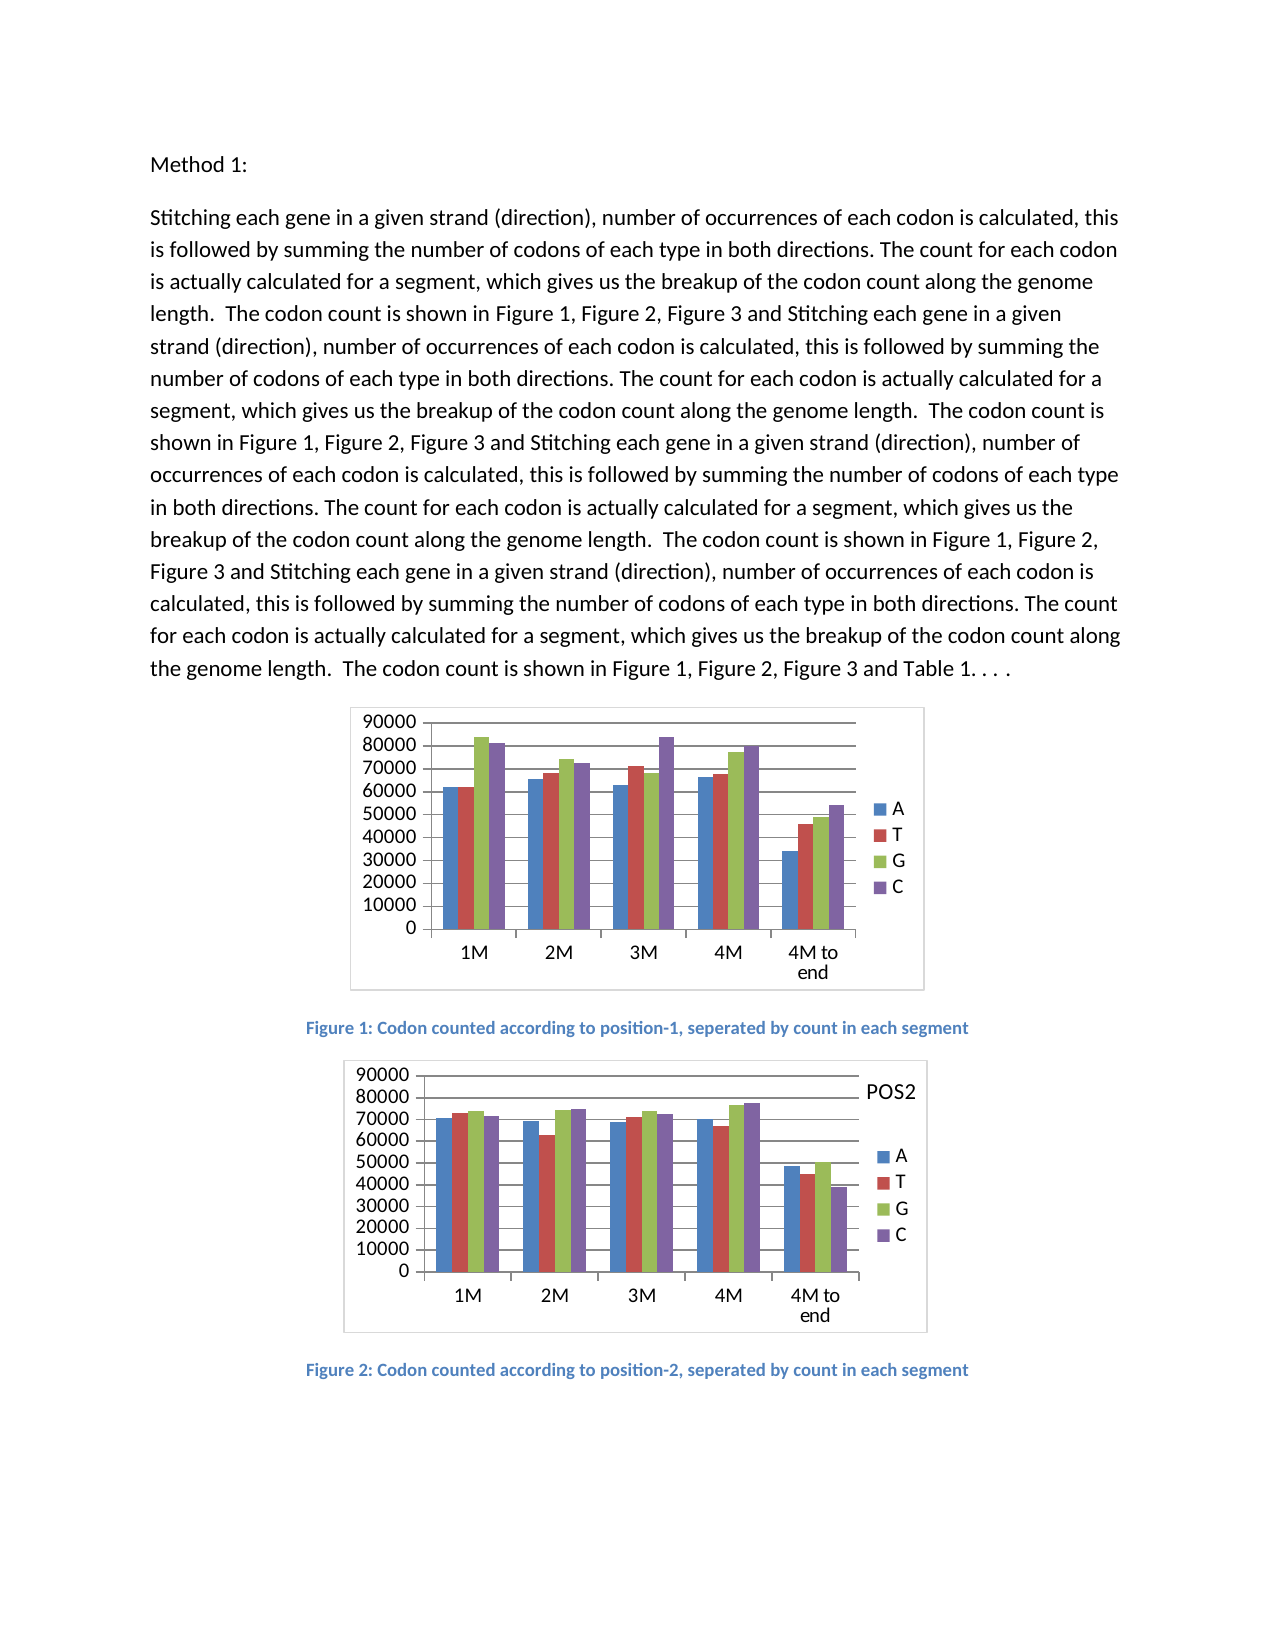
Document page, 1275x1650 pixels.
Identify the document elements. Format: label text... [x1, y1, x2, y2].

text Figure 1: Codon counted according to position-1, seperated by count in each segment [150, 1016, 1125, 1039]
text Stitching each gene in a given strand (direction), number of occurrences of each codon is calculated, this is followed by summing the number of codons of each type in both directions. The count for each codon is actually calculated for a segment, which gives us the breakup of the codon count along the genome length. The codon count is shown in Figure 1, Figure 2, Figure 3 and Table 1. [150, 203, 1125, 682]
text Figure 2: Codon counted according to position-2, seperated by count in each segment [150, 1358, 1125, 1381]
text Method 1: [150, 150, 1125, 178]
